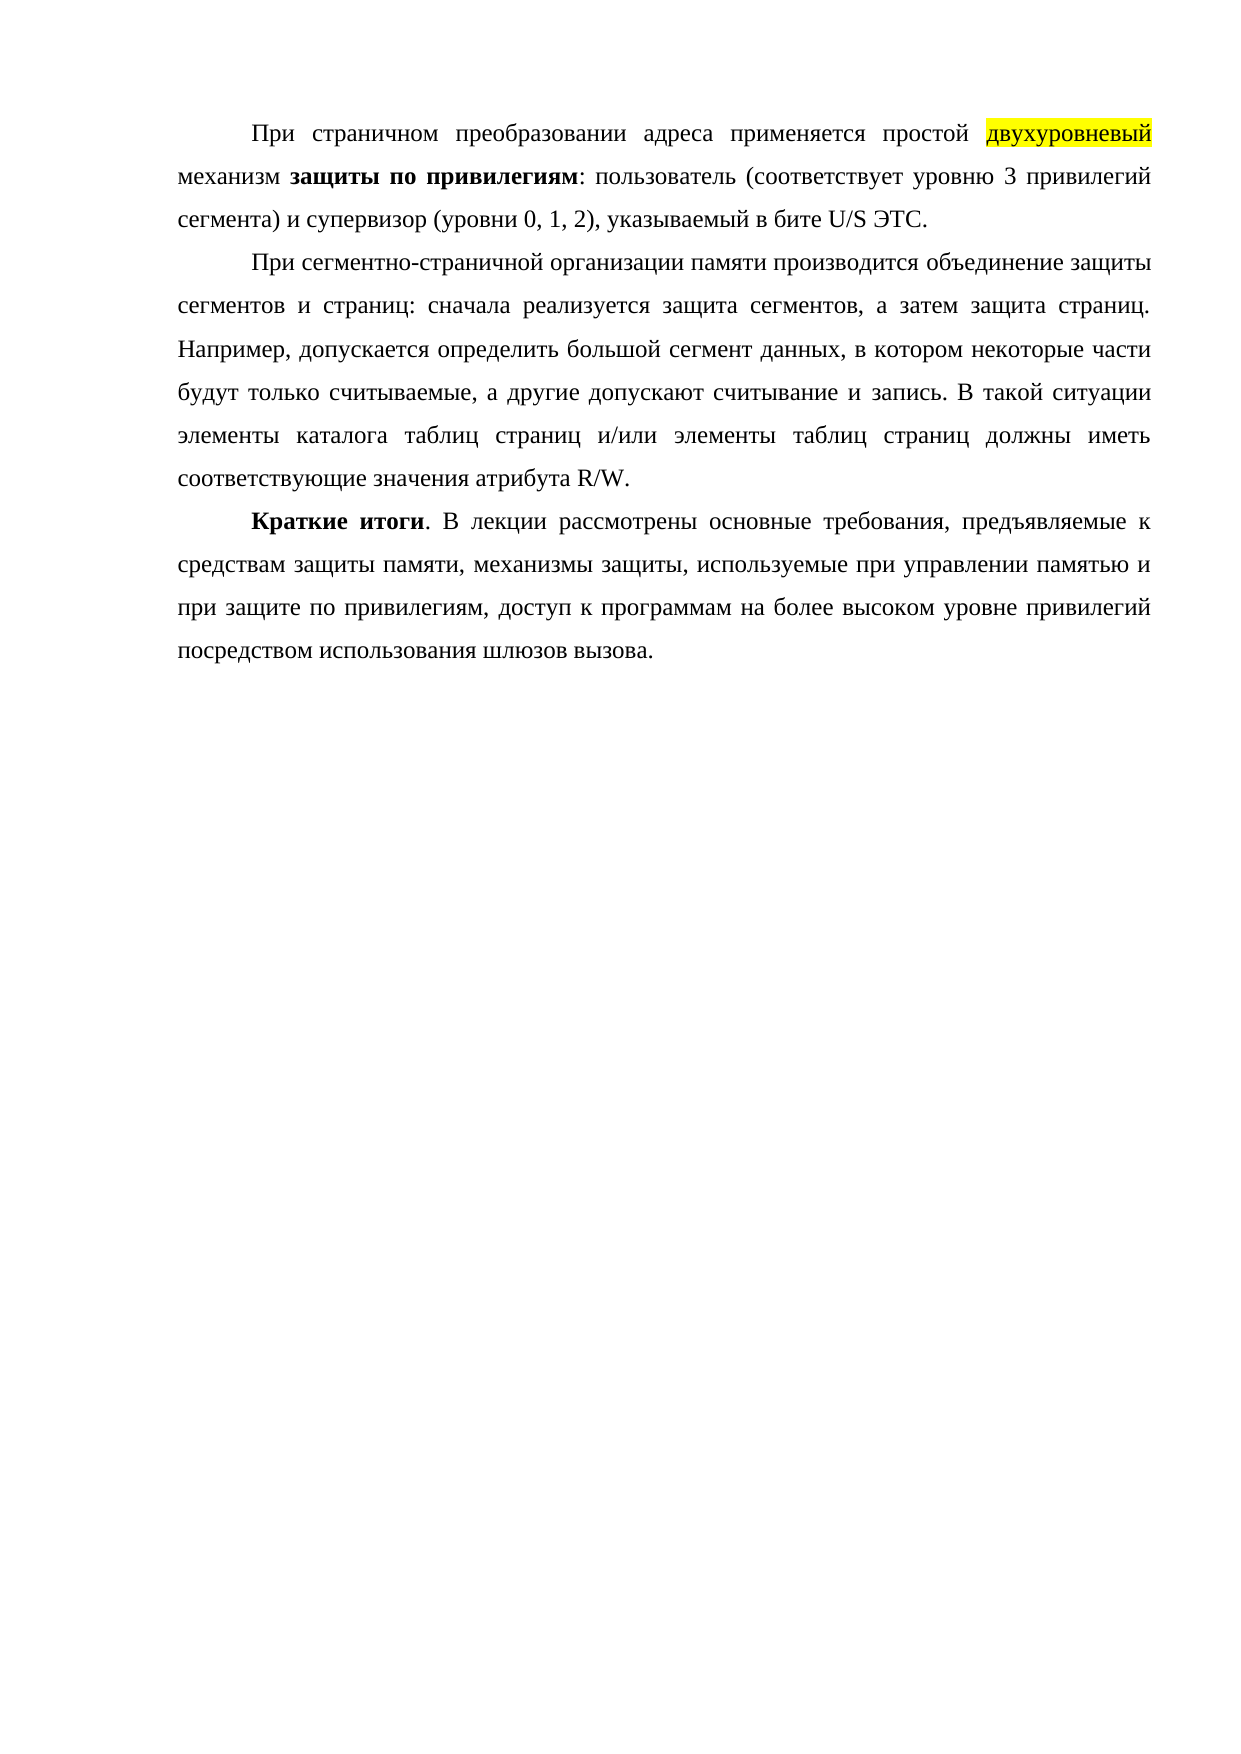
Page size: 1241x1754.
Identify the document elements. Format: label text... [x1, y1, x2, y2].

text При сегментно-страничной организации памяти производится объединение защиты сегментов и страниц: сначала реализуется защита сегментов, а затем защита страниц. Например, допускается определить большой сегмент данных, в котором некоторые части будут только считываемые, а другие допускают считывание и запись. В такой ситуации элементы каталога таблиц страниц и/или элементы таблиц страниц должны иметь соответствующие значения атрибута R/W. [177, 247, 1152, 492]
text При страничном преобразовании адреса применяется простой двухуровневый механизм защиты по привилегиям: пользователь (соответствует уровню 3 привилегий сегмента) и супервизор (уровни 0, 1, 2), указываемый в бите U/S ЭТС. [177, 118, 1152, 233]
text Краткие итоги. В лекции рассмотрены основные требования, предъявляемые к средствам защиты памяти, механизмы защиты, используемые при управлении памятью и при защите по привилегиям, доступ к программам на более высоком уровне привилегий посредством использования шлюзов вызова. [177, 506, 1152, 664]
